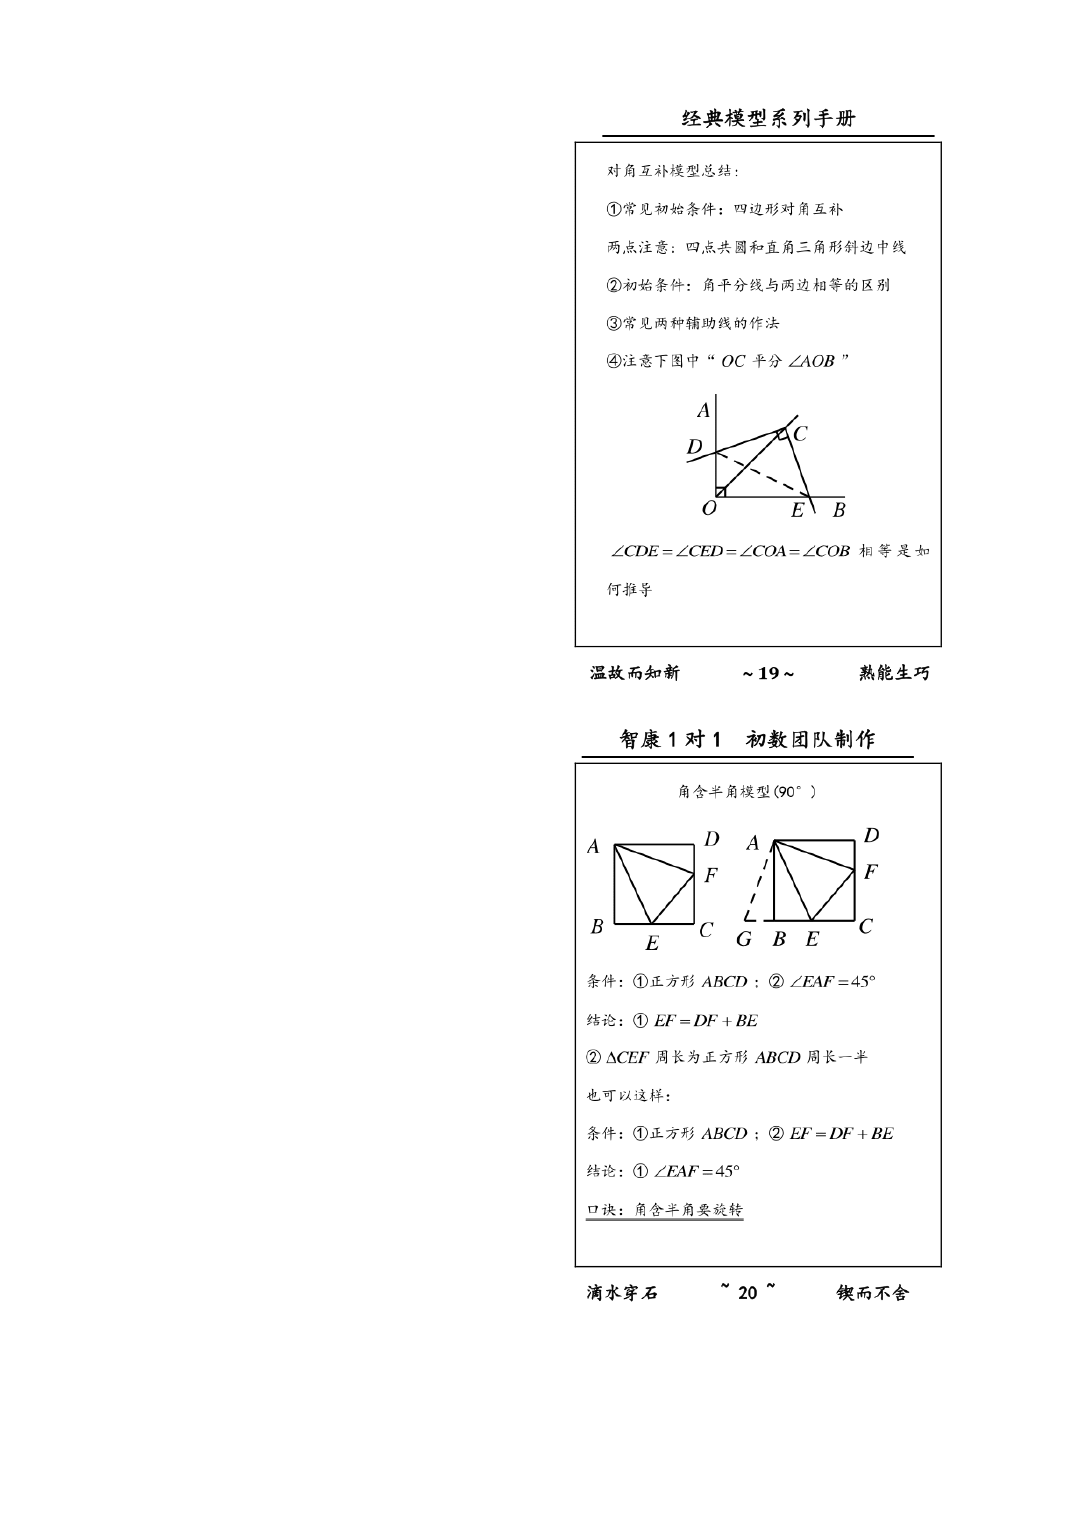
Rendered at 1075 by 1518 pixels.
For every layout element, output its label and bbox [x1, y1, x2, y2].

picture [516, 83, 1000, 1325]
